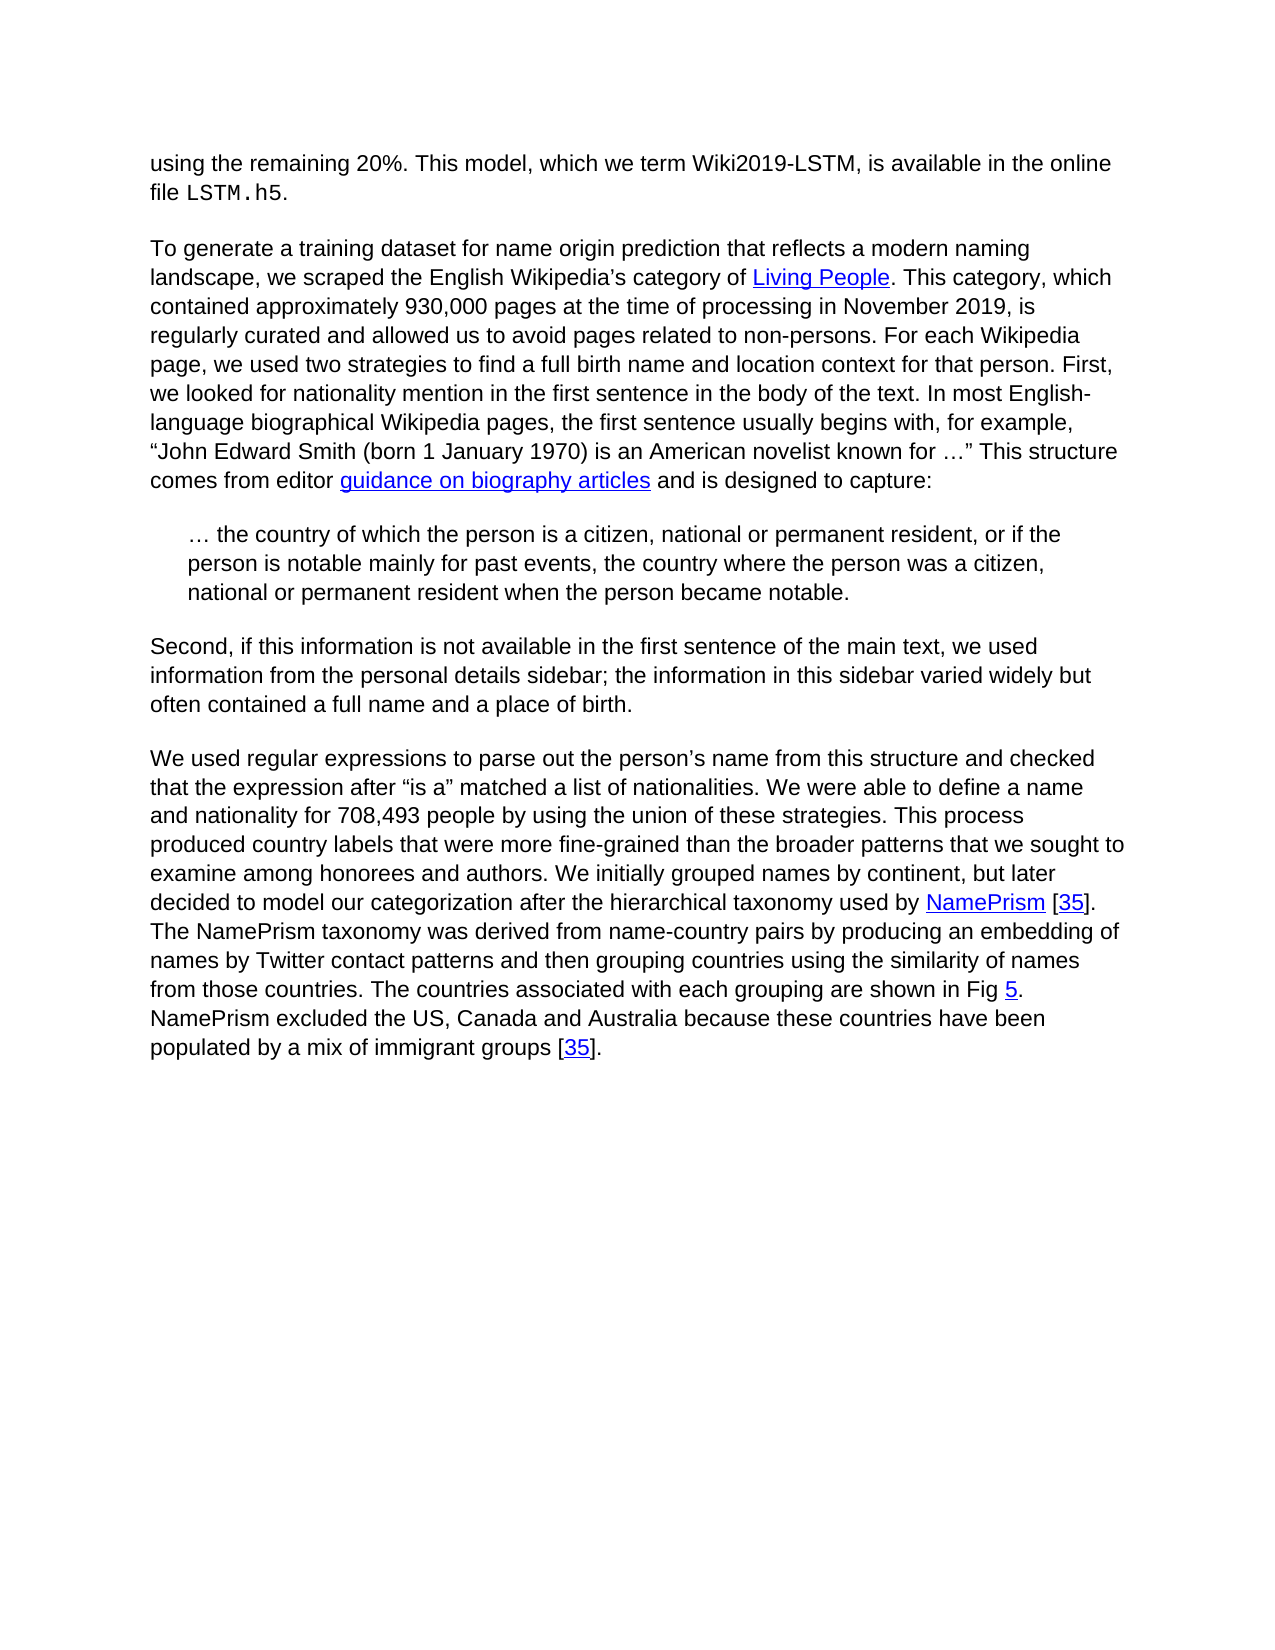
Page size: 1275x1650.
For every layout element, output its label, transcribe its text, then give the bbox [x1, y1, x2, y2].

text To generate a training dataset for name origin prediction that reflects a modern naming landscape, we scraped the English Wikipedia’s category of Living People. This category, which contained approximately 930,000 pages at the time of processing in November 2019, is regularly curated and allowed us to avoid pages related to non-persons. For each Wikipedia page, we used two strategies to find a full birth name and location context for that person. First, we looked for nationality mention in the first sentence in the body of the text. In most English-language biographical Wikipedia pages, the first sentence usually begins with, for example, “John Edward Smith (born 1 January 1970) is an American novelist known for …” This structure comes from editor guidance on biography articles and is designed to capture: [150, 235, 1125, 493]
text We used regular expressions to parse out the person’s name from this structure and checked that the expression after “is a” matched a list of nationalities. We were able to define a name and nationality for 708,493 people by using the union of these strategies. This process produced country labels that were more fine-grained than the broader patterns that we sought to examine among honorees and authors. We initially grouped names by continent, but later decided to model our categorization after the hierarchical taxonomy used by NamePrism [35]. The NamePrism taxonomy was derived from name-country pairs by producing an embedding of names by Twitter contact patterns and then grouping countries using the similarity of names from those countries. The countries associated with each grouping are shown in Fig 5. NamePrism excluded the US, Canada and Australia because these countries have been populated by a mix of immigrant groups [35]. [150, 744, 1125, 1060]
text … the country of which the person is a citizen, national or permanent resident, or if the person is notable mainly for past events, the country where the person was a citizen, national or permanent resident when the person became notable. [187, 521, 1087, 605]
text Second, if this information is not available in the first sentence of the main text, we used information from the personal details sidebar; the information in this sidebar varied widely but often contained a full name and a place of birth. [150, 633, 1125, 717]
